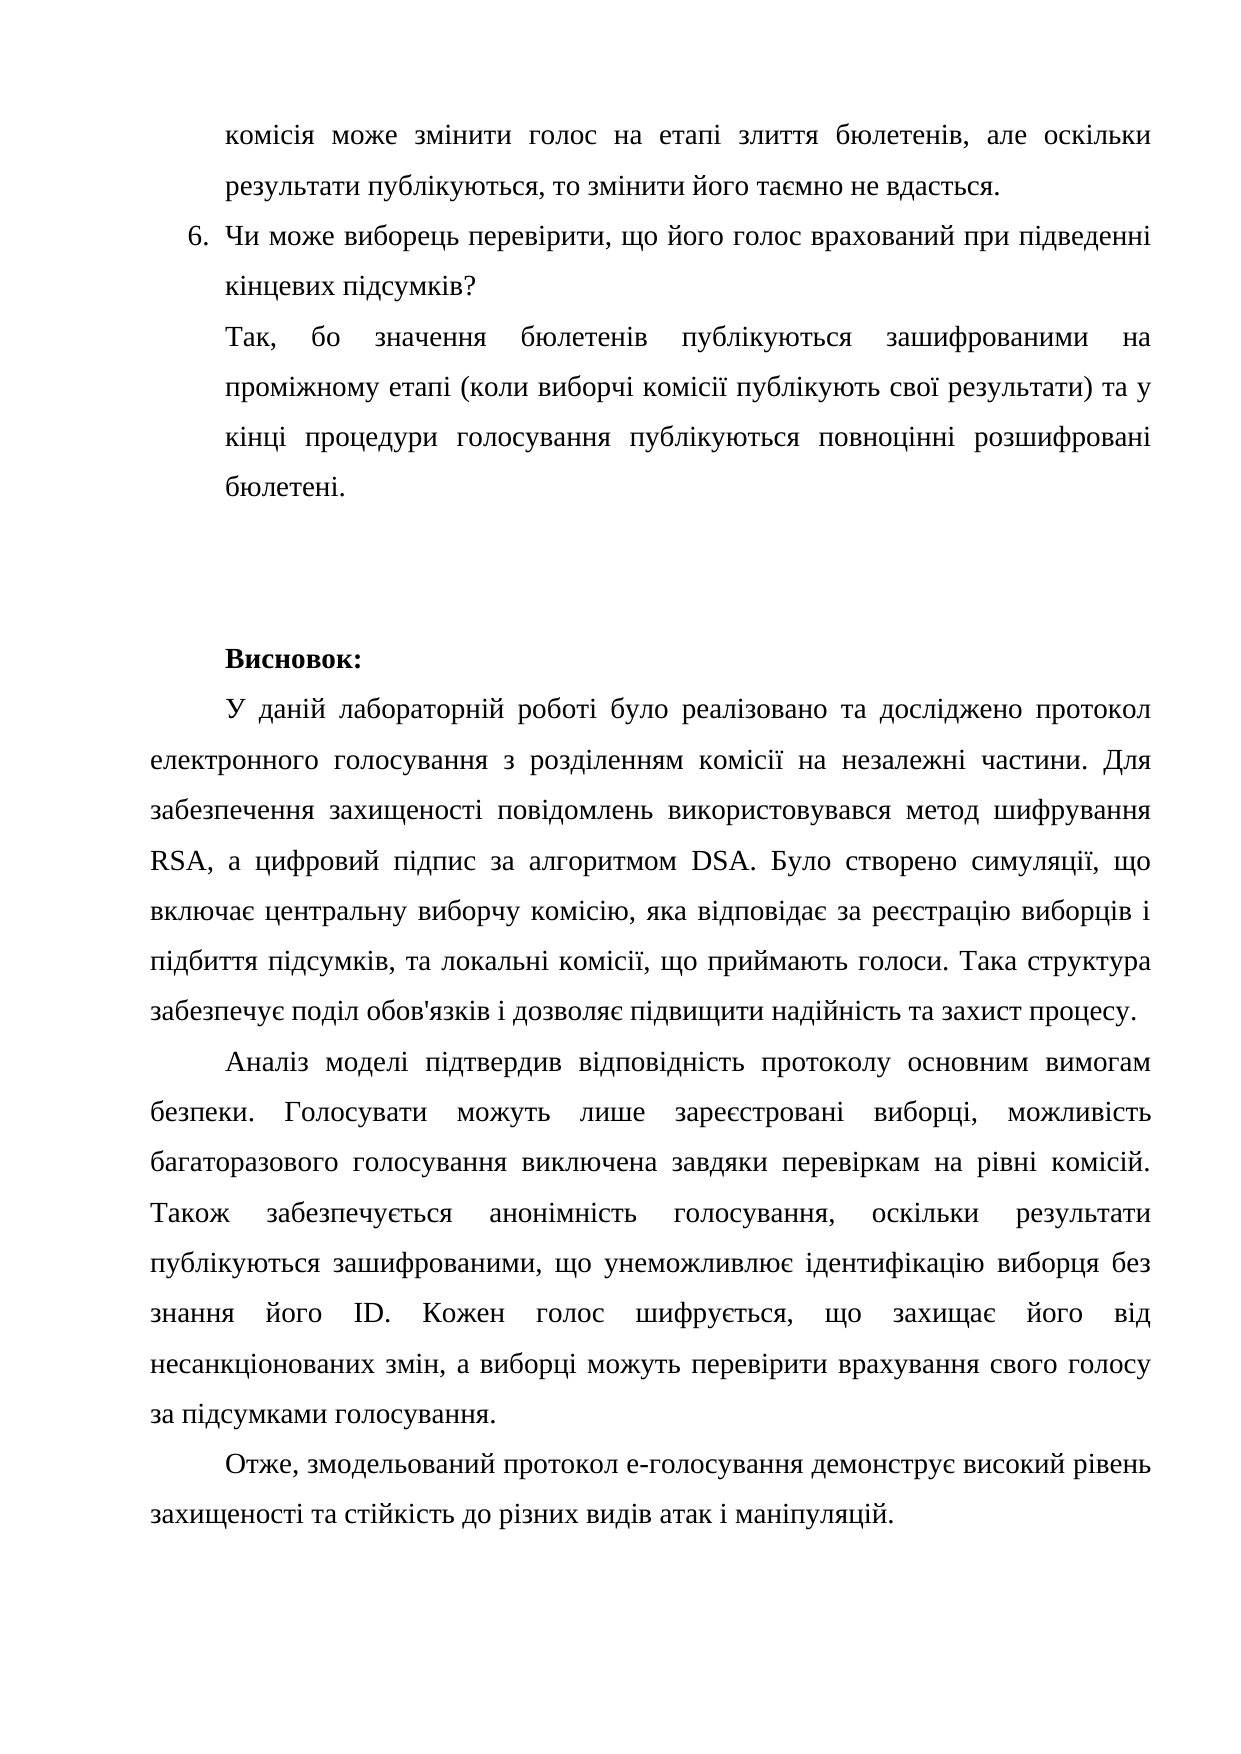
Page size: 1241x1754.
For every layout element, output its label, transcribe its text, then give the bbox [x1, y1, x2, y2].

text Аналіз моделі підтвердив відповідність протоколу основним вимогам безпеки. Голосувати можуть лише зареєстровані виборці, можливість багаторазового голосування виключена завдяки перевіркам на рівні комісій. Також забезпечується анонімність голосування, оскільки результати публікуються зашифрованими, що унеможливлює ідентифікацію виборця без знання його ID. Кожен голос шифрується, що захищає його від несанкціонованих змін, а виборці можуть перевірити врахування свого голосу за підсумками голосування. [150, 1044, 1152, 1429]
text Висновок: [150, 641, 1152, 675]
text Отже, змодельований протокол е-голосування демонструє високий рівень захищеності та стійкість до різних видів атак і маніпуляцій. [150, 1446, 1152, 1530]
text У даній лабораторній роботі було реалізовано та досліджено протокол електронного голосування з розділенням комісії на незалежні частини. Для забезпечення захищеності повідомлень використовувався метод шифрування RSA, а цифровий підпис за алгоритмом DSA. Було створено симуляції, що включає центральну виборчу комісію, яка відповідає за реєстрацію виборців і підбиття підсумків, та локальні комісії, що приймають голоси. Така структура забезпечує поділ обов'язків і дозволяє підвищити надійність та захист процесу. [150, 692, 1152, 1027]
list Чи може виборець перевірити, що його голос врахований при підведенні кінцевих підсумків? [187, 218, 1152, 302]
text Так, бо значення бюлетенів публікуються зашифрованими на проміжному етапі (коли виборчі комісії публікують свої результати) та у кінці процедури голосування публікуються повноцінні розшифровані бюлетені. [225, 319, 1152, 503]
